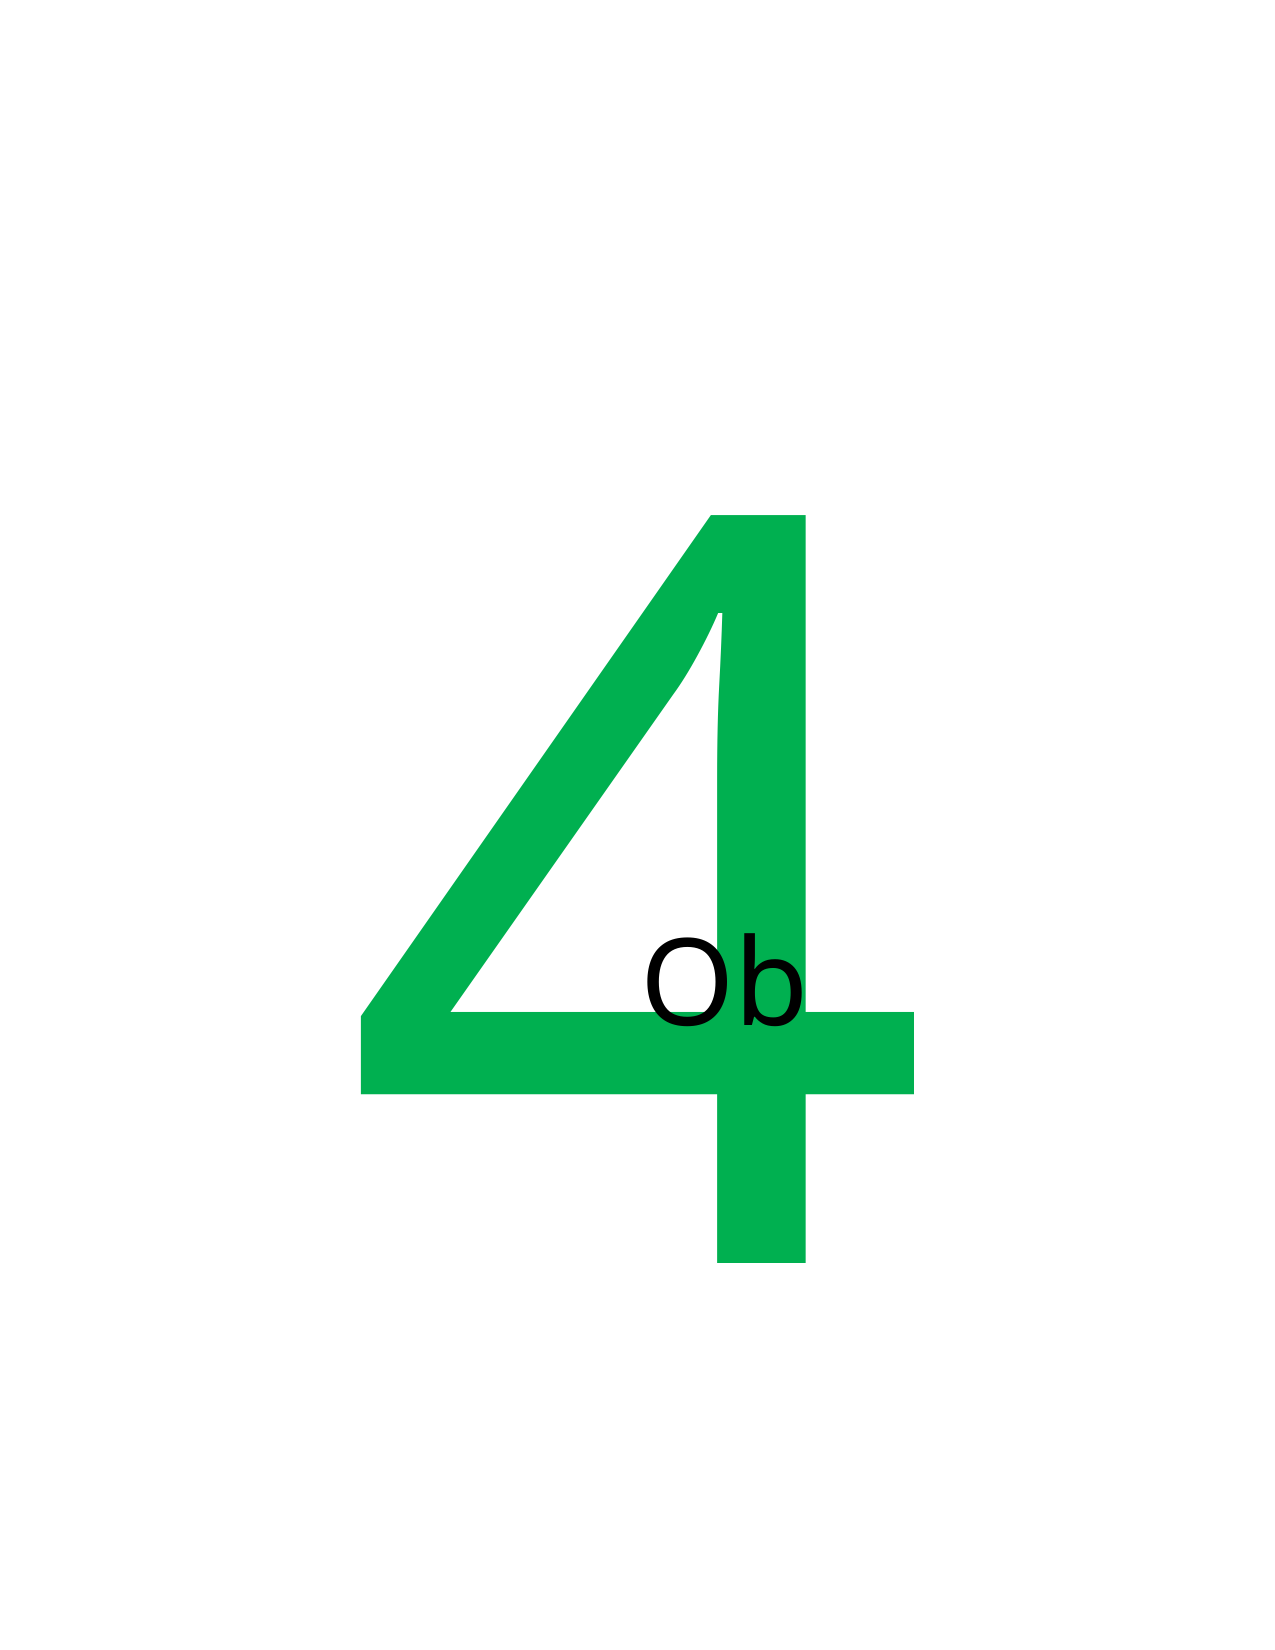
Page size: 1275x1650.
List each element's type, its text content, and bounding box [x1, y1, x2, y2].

text 4 [150, 150, 1125, 1500]
